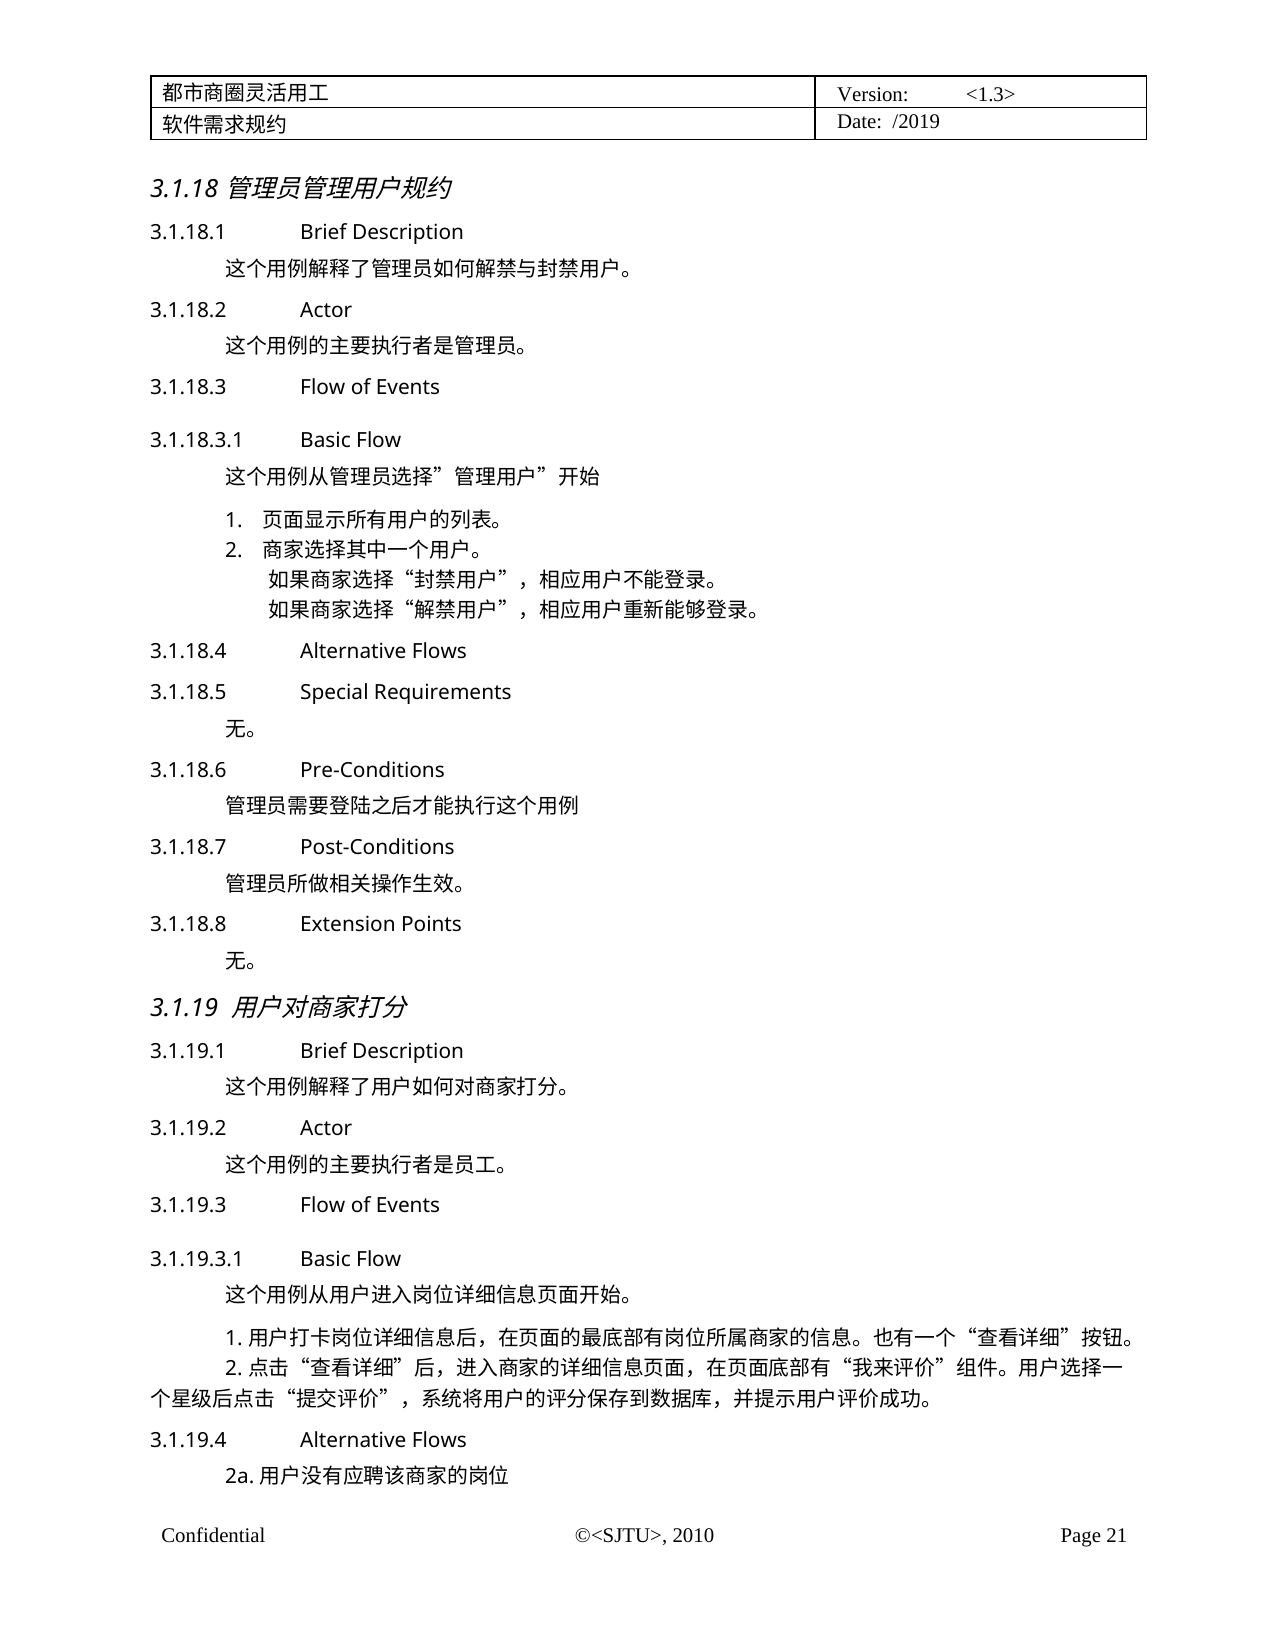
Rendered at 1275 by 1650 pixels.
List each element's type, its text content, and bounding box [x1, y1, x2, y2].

subtitle Extension Points [150, 909, 1125, 938]
subtitle Basic Flow [150, 426, 1125, 454]
list 用户打卡岗位详细信息后，在页面的最底部有岗位所属商家的信息。也有一个“查看详细”按钮。 [150, 1321, 1125, 1352]
subtitle Flow of Events [150, 372, 1125, 401]
text 如果商家选择“封禁用户”，相应用户不能登录。 [269, 563, 1125, 594]
list 商家选择其中一个用户。 [225, 533, 1125, 563]
text 这个用例的主要执行者是员工。 [225, 1148, 1125, 1178]
text 管理员所做相关操作生效。 [225, 867, 1125, 897]
subtitle Flow of Events [150, 1191, 1125, 1219]
subtitle Actor [150, 1113, 1125, 1142]
subtitle Pre-Conditions [150, 755, 1125, 783]
list 点击“查看详细”后，进入商家的详细信息页面，在页面底部有“我来评价”组件。用户选择一个星级后点击“提交评价”，系统将用户的评分保存到数据库，并提示用户评价成功。 [150, 1352, 1125, 1412]
text 管理员需要登陆之后才能执行这个用例 [225, 789, 1125, 820]
text 如果商家选择“解禁用户”，相应用户重新能够登录。 [269, 594, 1125, 624]
subtitle 管理员管理用户规约 [150, 168, 1125, 205]
text 无。 [225, 944, 1125, 974]
text 这个用例解释了管理员如何解禁与封禁用户。 [225, 252, 1125, 282]
subtitle Post-Conditions [150, 832, 1125, 861]
subtitle Brief Description [150, 217, 1125, 246]
text 这个用例从管理员选择”管理用户”开始 [225, 460, 1125, 490]
text 无。 [225, 712, 1125, 742]
subtitle 用户对商家打分 [150, 987, 1125, 1023]
text 这个用例解释了用户如何对商家打分。 [225, 1070, 1125, 1101]
subtitle Actor [150, 295, 1125, 323]
subtitle Brief Description [150, 1036, 1125, 1064]
subtitle Basic Flow [150, 1244, 1125, 1272]
subtitle Special Requirements [150, 677, 1125, 706]
text 这个用例从用户进入岗位详细信息页面开始。 [225, 1279, 1125, 1309]
subtitle Alternative Flows [150, 636, 1125, 665]
subtitle Alternative Flows [150, 1425, 1125, 1453]
text 2a. 用户没有应聘该商家的岗位 [150, 1459, 1125, 1490]
text 这个用例的主要执行者是管理员。 [225, 329, 1125, 359]
list 页面显示所有用户的列表。 [225, 503, 1125, 533]
